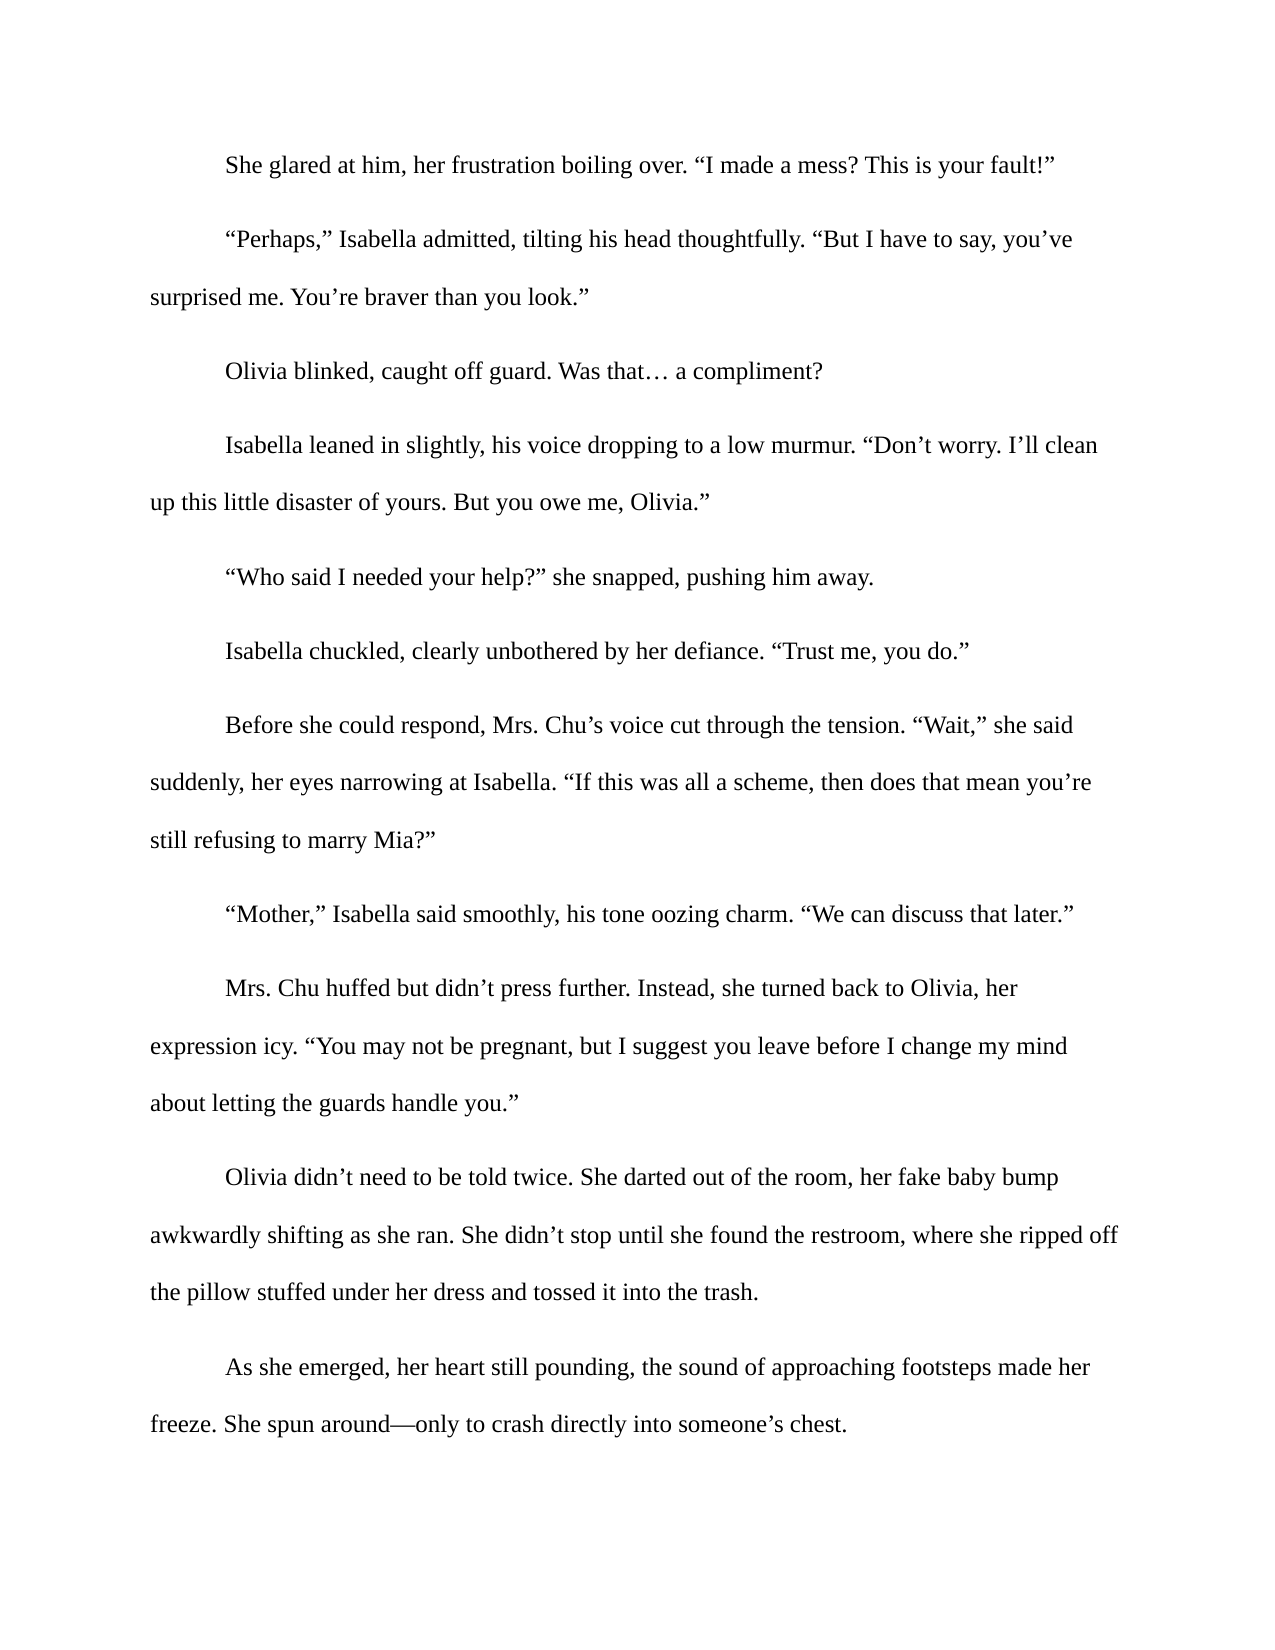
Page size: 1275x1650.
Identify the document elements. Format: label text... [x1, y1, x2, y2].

text She glared at him, her frustration boiling over. “I made a mess? This is your fault!” [150, 150, 1125, 179]
text Isabella leaned in slightly, his voice dropping to a low murmur. “Don’t worry. I’ll clean up this little disaster of yours. But you owe me, Olivia.” [150, 430, 1125, 516]
text Olivia blinked, caught off guard. Was that… a compliment? [150, 356, 1125, 384]
text Isabella chuckled, clearly unbothered by her defiance. “Trust me, you do.” [150, 636, 1125, 664]
text Before she could respond, Mrs. Chu’s voice cut through the tension. “Wait,” she said suddenly, her eyes narrowing at Isabella. “If this was all a scheme, then does that mean you’re still refusing to marry Mia?” [150, 710, 1125, 854]
text “Perhaps,” Isabella admitted, tilting his head thoughtfully. “But I have to say, you’ve surprised me. You’re braver than you look.” [150, 224, 1125, 310]
text As she emerged, her heart still pounding, the sound of approaching footsteps made her freeze. She spun around—only to crash directly into someone’s chest. [150, 1352, 1125, 1438]
text “Who said I needed your help?” she snapped, pushing him away. [150, 562, 1125, 590]
text Olivia didn’t need to be told twice. She darted out of the room, her fake baby bump awkwardly shifting as she ran. She didn’t stop until she found the restroom, where she ripped off the pillow stuffed under her dress and tossed it into the trash. [150, 1162, 1125, 1306]
text “Mother,” Isabella said smoothly, his tone oozing charm. “We can discuss that later.” [150, 899, 1125, 928]
text Mrs. Chu huffed but didn’t press further. Instead, she turned back to Olivia, her expression icy. “You may not be pregnant, but I suggest you leave before I change my mind about letting the guards handle you.” [150, 973, 1125, 1117]
